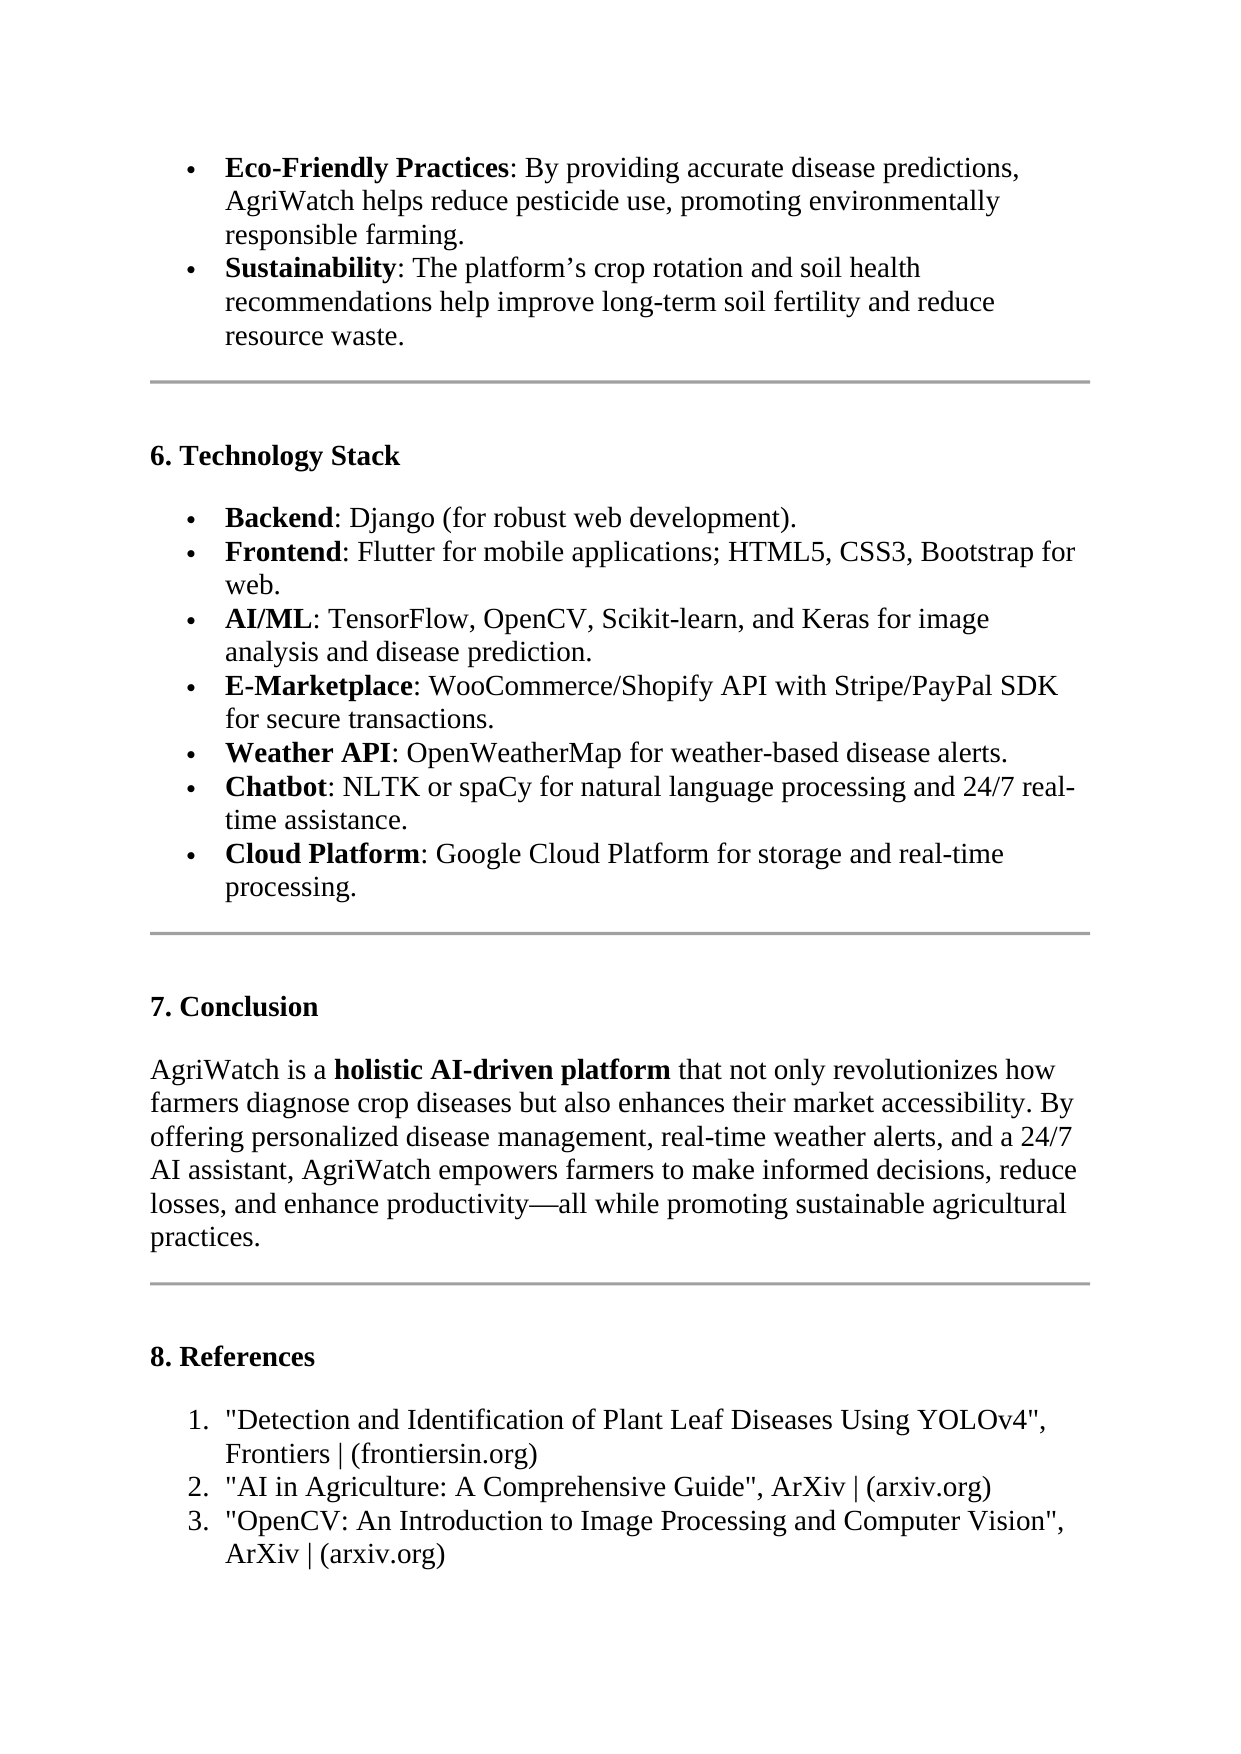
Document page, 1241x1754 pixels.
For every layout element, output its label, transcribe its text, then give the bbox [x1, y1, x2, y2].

text AgriWatch is a holistic AI-driven platform that not only revolutionizes how farmers diagnose crop diseases but also enhances their market accessibility. By offering personalized disease management, real-time weather alerts, and a 24/7 AI assistant, AgriWatch empowers farmers to make informed decisions, reduce losses, and enhance productivity—all while promoting sustainable agricultural practices. [150, 1052, 1090, 1253]
list Chatbot: NLTK or spaCy for natural language processing and 24/7 real-time assistance. [187, 769, 1090, 836]
list AI/ML: TensorFlow, OpenCV, Scikit-learn, and Keras for image analysis and disease prediction. [187, 601, 1090, 668]
list E-Marketplace: WooCommerce/Shopify API with Stripe/PayPal SDK for secure transactions. [187, 668, 1090, 735]
text 8. References [150, 1339, 1090, 1373]
list Weather API: OpenWeatherMap for weather-based disease alerts. [187, 735, 1090, 769]
text 6. Technology Stack [150, 438, 1090, 471]
list "OpenCV: An Introduction to Image Processing and Computer Vision", ArXiv | (arxiv.org) [187, 1503, 1090, 1570]
list "AI in Agriculture: A Comprehensive Guide", ArXiv | (arxiv.org) [187, 1469, 1090, 1503]
list Cloud Platform: Google Cloud Platform for storage and real-time processing. [187, 836, 1090, 903]
list "Detection and Identification of Plant Leaf Diseases Using YOLOv4", Frontiers | (frontiersin.org) [187, 1402, 1090, 1469]
list Frontend: Flutter for mobile applications; HTML5, CSS3, Bootstrap for web. [187, 534, 1090, 601]
list Backend: Django (for robust web development). [187, 500, 1090, 534]
list Eco-Friendly Practices: By providing accurate disease predictions, AgriWatch helps reduce pesticide use, promoting environmentally responsible farming. [187, 150, 1090, 251]
text 7. Conclusion [150, 989, 1090, 1023]
list Sustainability: The platform’s crop rotation and soil health recommendations help improve long-term soil fertility and reduce resource waste. [187, 251, 1090, 351]
